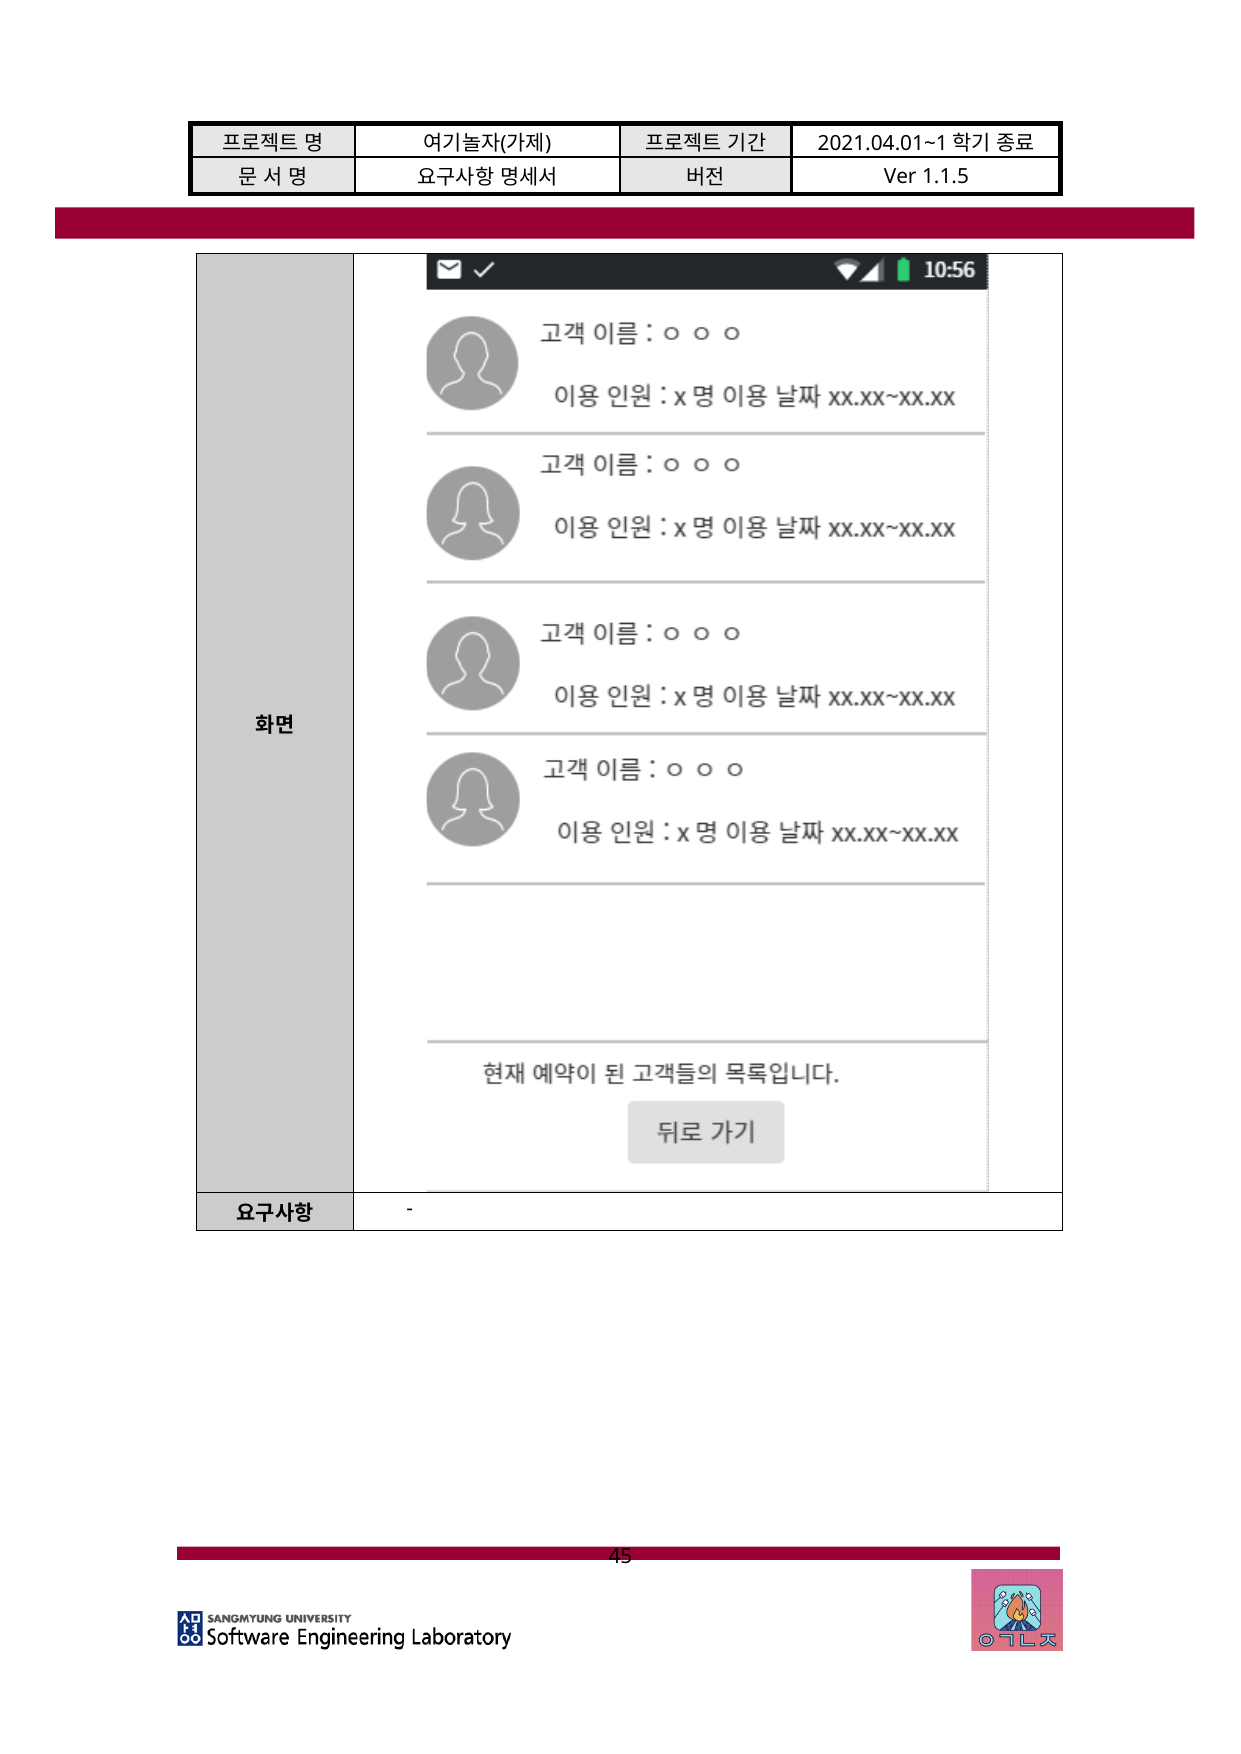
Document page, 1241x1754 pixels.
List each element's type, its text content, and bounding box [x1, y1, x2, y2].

picture [971, 1569, 1063, 1651]
table_cell [989, 254, 1062, 1192]
picture [426, 254, 989, 1192]
picture [177, 1611, 515, 1651]
table_cell [354, 1193, 1062, 1230]
table_cell 요구사항 [197, 1193, 353, 1230]
table_cell 화면 [197, 254, 353, 1192]
table_cell [354, 254, 426, 1192]
